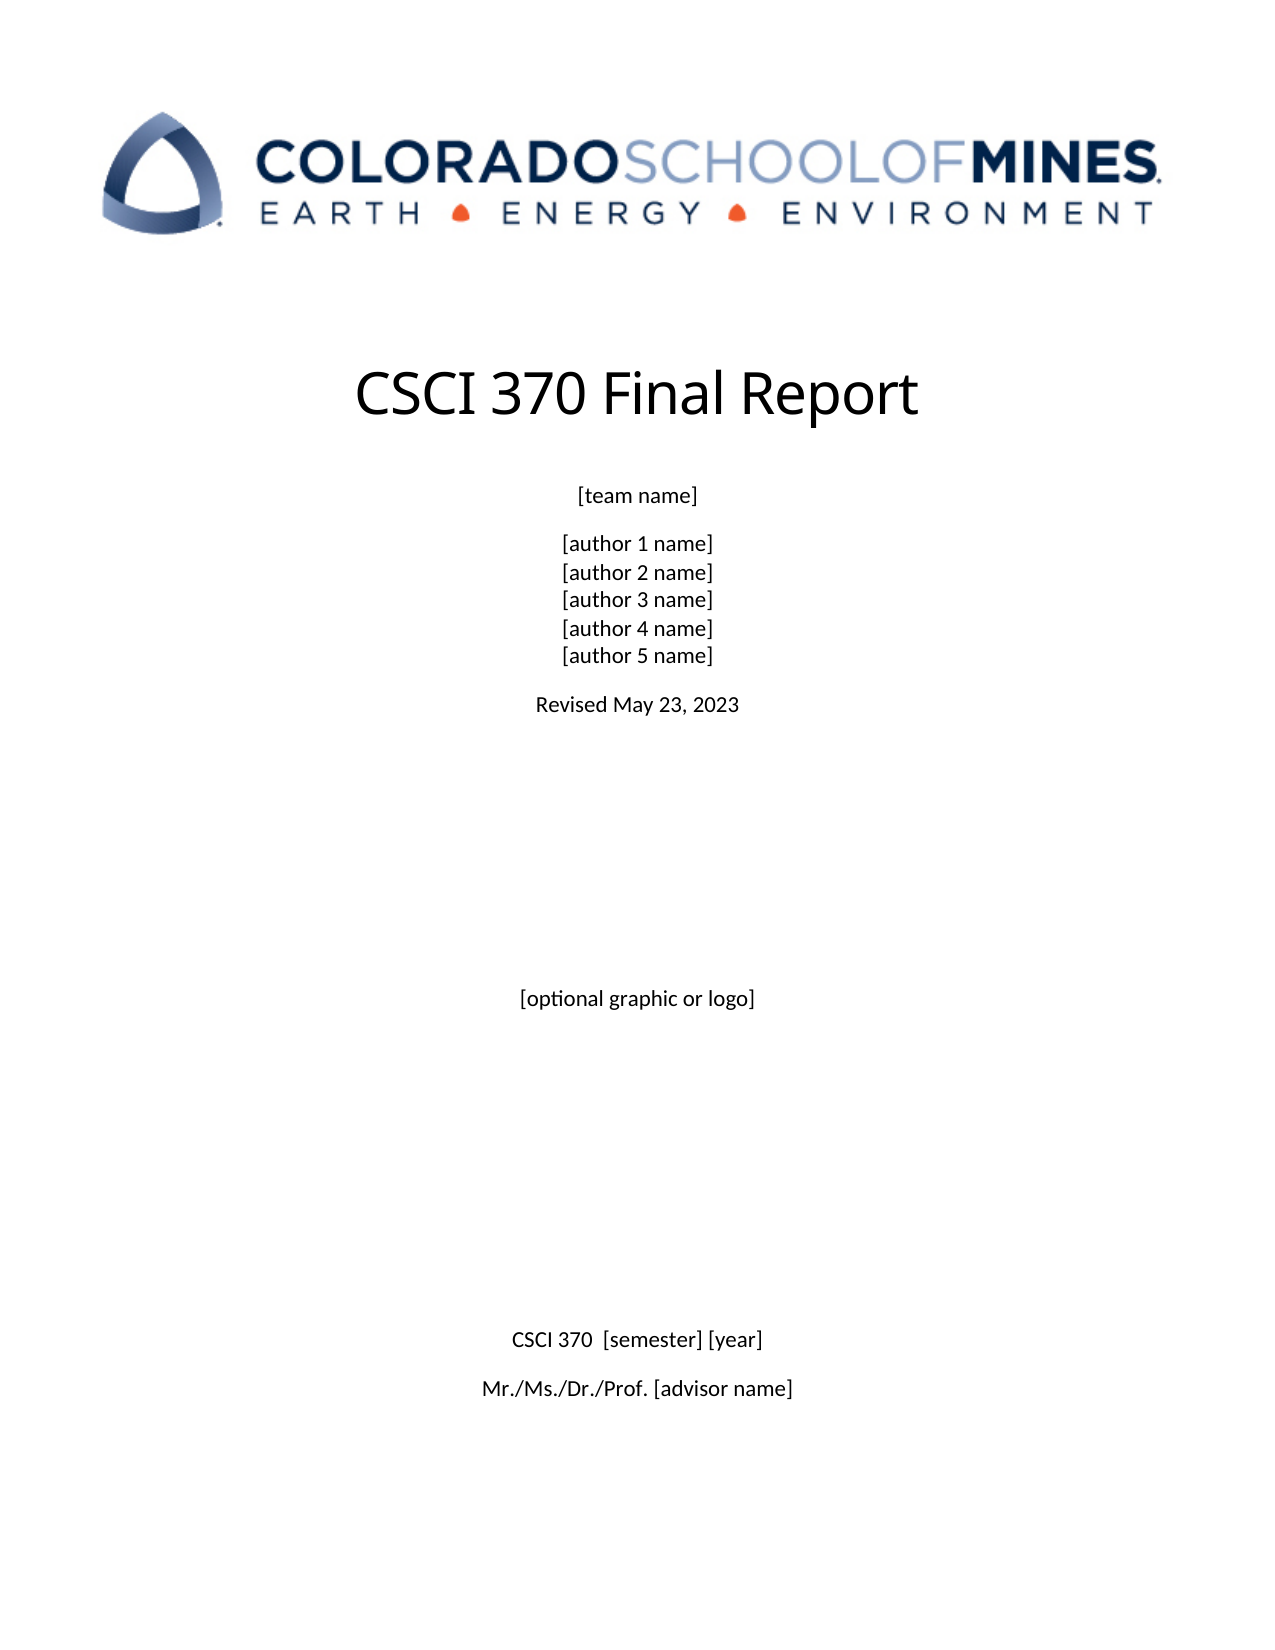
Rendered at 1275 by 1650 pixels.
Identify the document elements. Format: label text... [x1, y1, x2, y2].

text CSCI 370 [semester] [year] [75, 1326, 1200, 1354]
picture [75, 75, 1200, 273]
text [optional graphic or logo] [75, 984, 1200, 1012]
text Revised May 23, 2023 [75, 691, 1200, 718]
text Mr./Ms./Dr./Prof. [advisor name] [75, 1374, 1200, 1402]
title CSCI 370 Final Report [75, 352, 1200, 432]
text [author 1 name] [author 2 name] [author 3 name] [author 4 name] [author 5 name] [75, 529, 1200, 670]
text [team name] [75, 481, 1200, 509]
